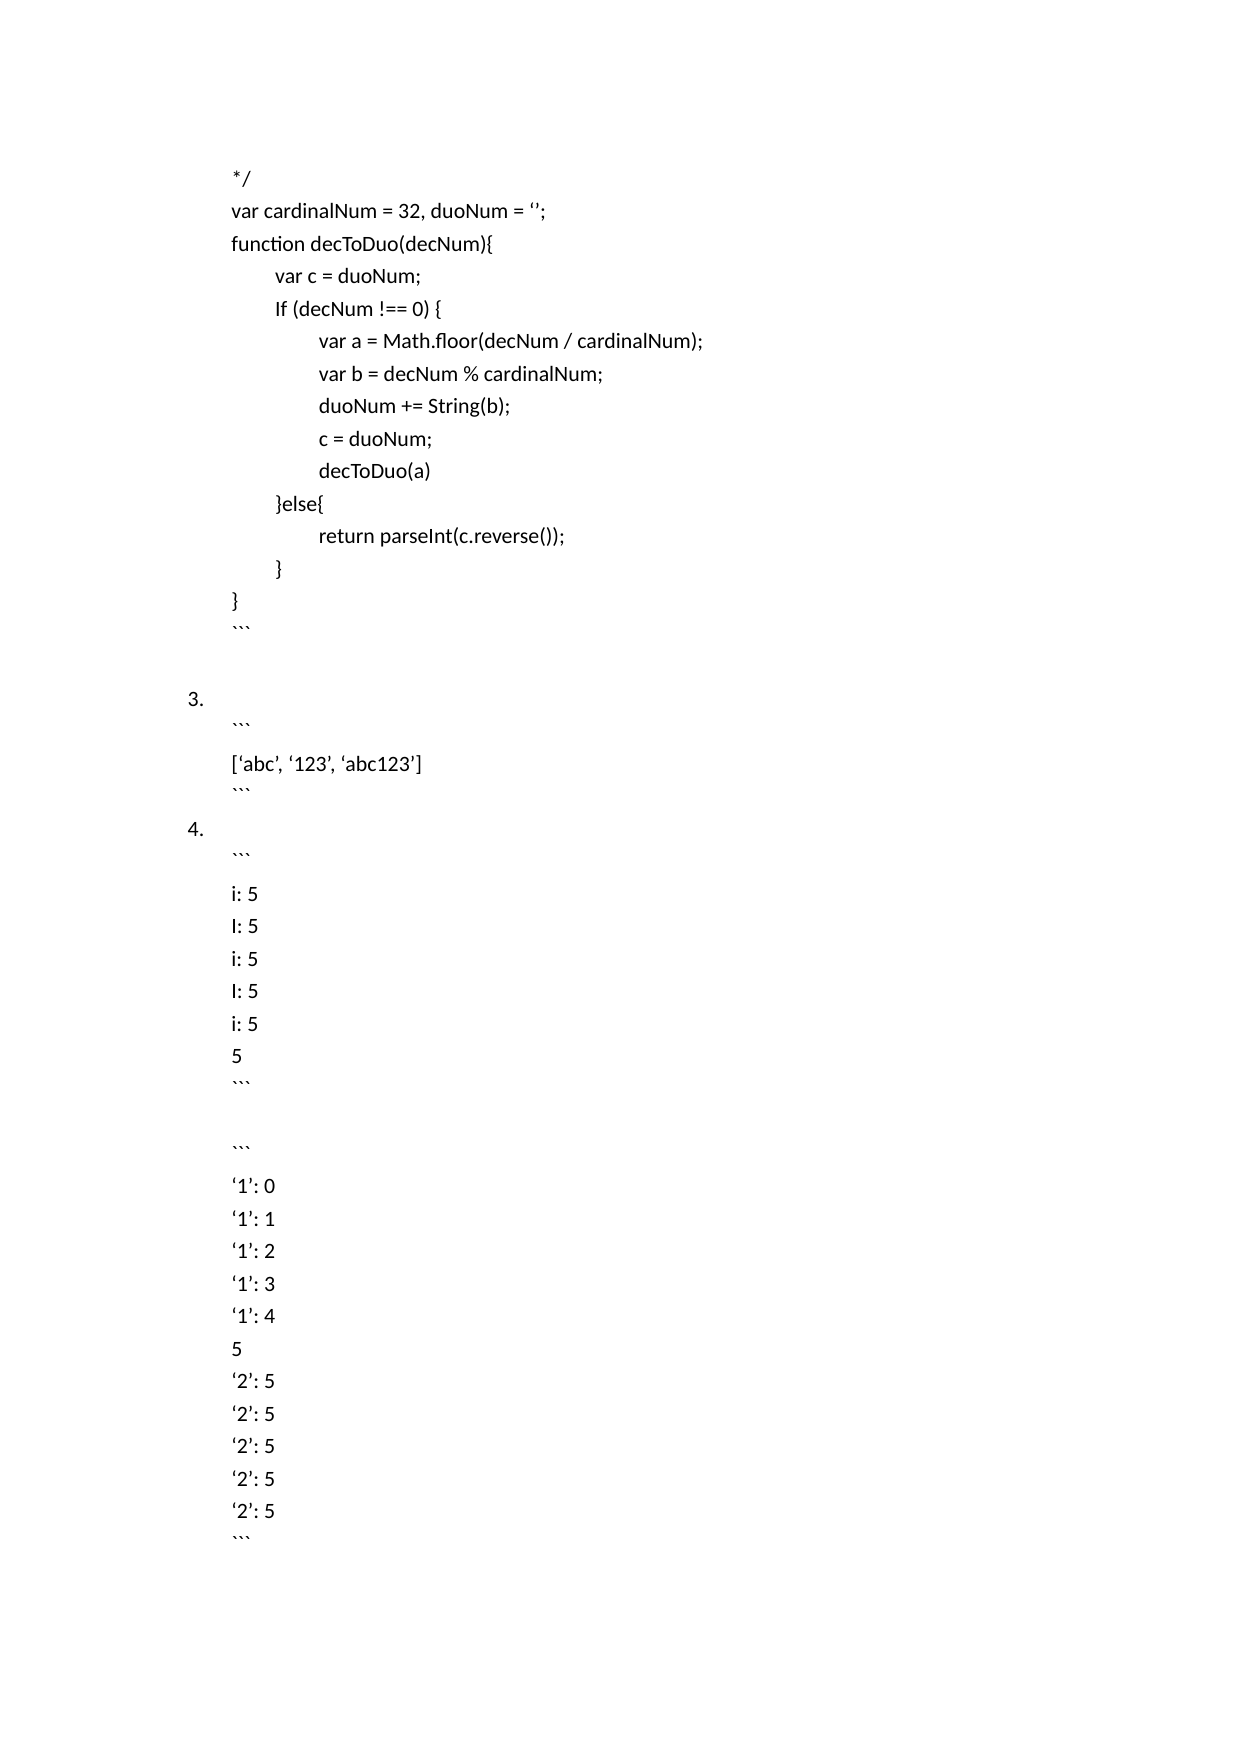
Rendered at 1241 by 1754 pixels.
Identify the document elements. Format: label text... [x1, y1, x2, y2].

text ``` [231, 779, 1053, 812]
text ‘1’: 0 [187, 1169, 1053, 1202]
list 3. [187, 682, 1053, 714]
text 4. [187, 812, 1053, 844]
text ``` [231, 714, 1053, 747]
list var c = duoNum; [231, 259, 1053, 292]
text ``` [187, 1527, 1053, 1559]
text ``` [187, 1072, 1053, 1104]
text i: 5 [187, 1007, 1053, 1039]
list var cardinalNum = 32, duoNum = ‘’; [187, 194, 1053, 227]
text ``` [187, 844, 1053, 877]
list var b = decNum % cardinalNum; [275, 357, 1053, 389]
text I: 5 [187, 974, 1053, 1007]
text ‘2’: 5 [187, 1494, 1053, 1527]
list */ [187, 162, 1053, 194]
list } [231, 584, 1053, 617]
text 5 [187, 1332, 1053, 1364]
text I: 5 [187, 909, 1053, 942]
text i: 5 [187, 942, 1053, 974]
list function decToDuo(decNum){ [187, 227, 1053, 259]
list c = duoNum; [275, 422, 1053, 454]
list var a = Math.floor(decNum / cardinalNum); [275, 324, 1053, 357]
text ‘2’: 5 [187, 1462, 1053, 1494]
list } [231, 552, 1053, 584]
text 5 [187, 1039, 1053, 1072]
text ‘1’: 2 [187, 1234, 1053, 1267]
text ‘2’: 5 [187, 1429, 1053, 1462]
text ‘1’: 1 [187, 1202, 1053, 1234]
text i: 5 [187, 877, 1053, 909]
list decToDuo(a) [275, 454, 1053, 487]
text [‘abc’, ‘123’, ‘abc123’] [231, 747, 1053, 779]
list If (decNum !== 0) { [231, 292, 1053, 324]
text ``` [187, 1137, 1053, 1169]
text ‘1’: 4 [187, 1299, 1053, 1332]
text ‘2’: 5 [187, 1397, 1053, 1429]
list ``` [187, 617, 1053, 649]
list }else{ [231, 487, 1053, 519]
list return parseInt(c.reverse()); [275, 519, 1053, 552]
list duoNum += String(b); [275, 389, 1053, 422]
text ‘1’: 3 [187, 1267, 1053, 1299]
text ‘2’: 5 [187, 1364, 1053, 1397]
